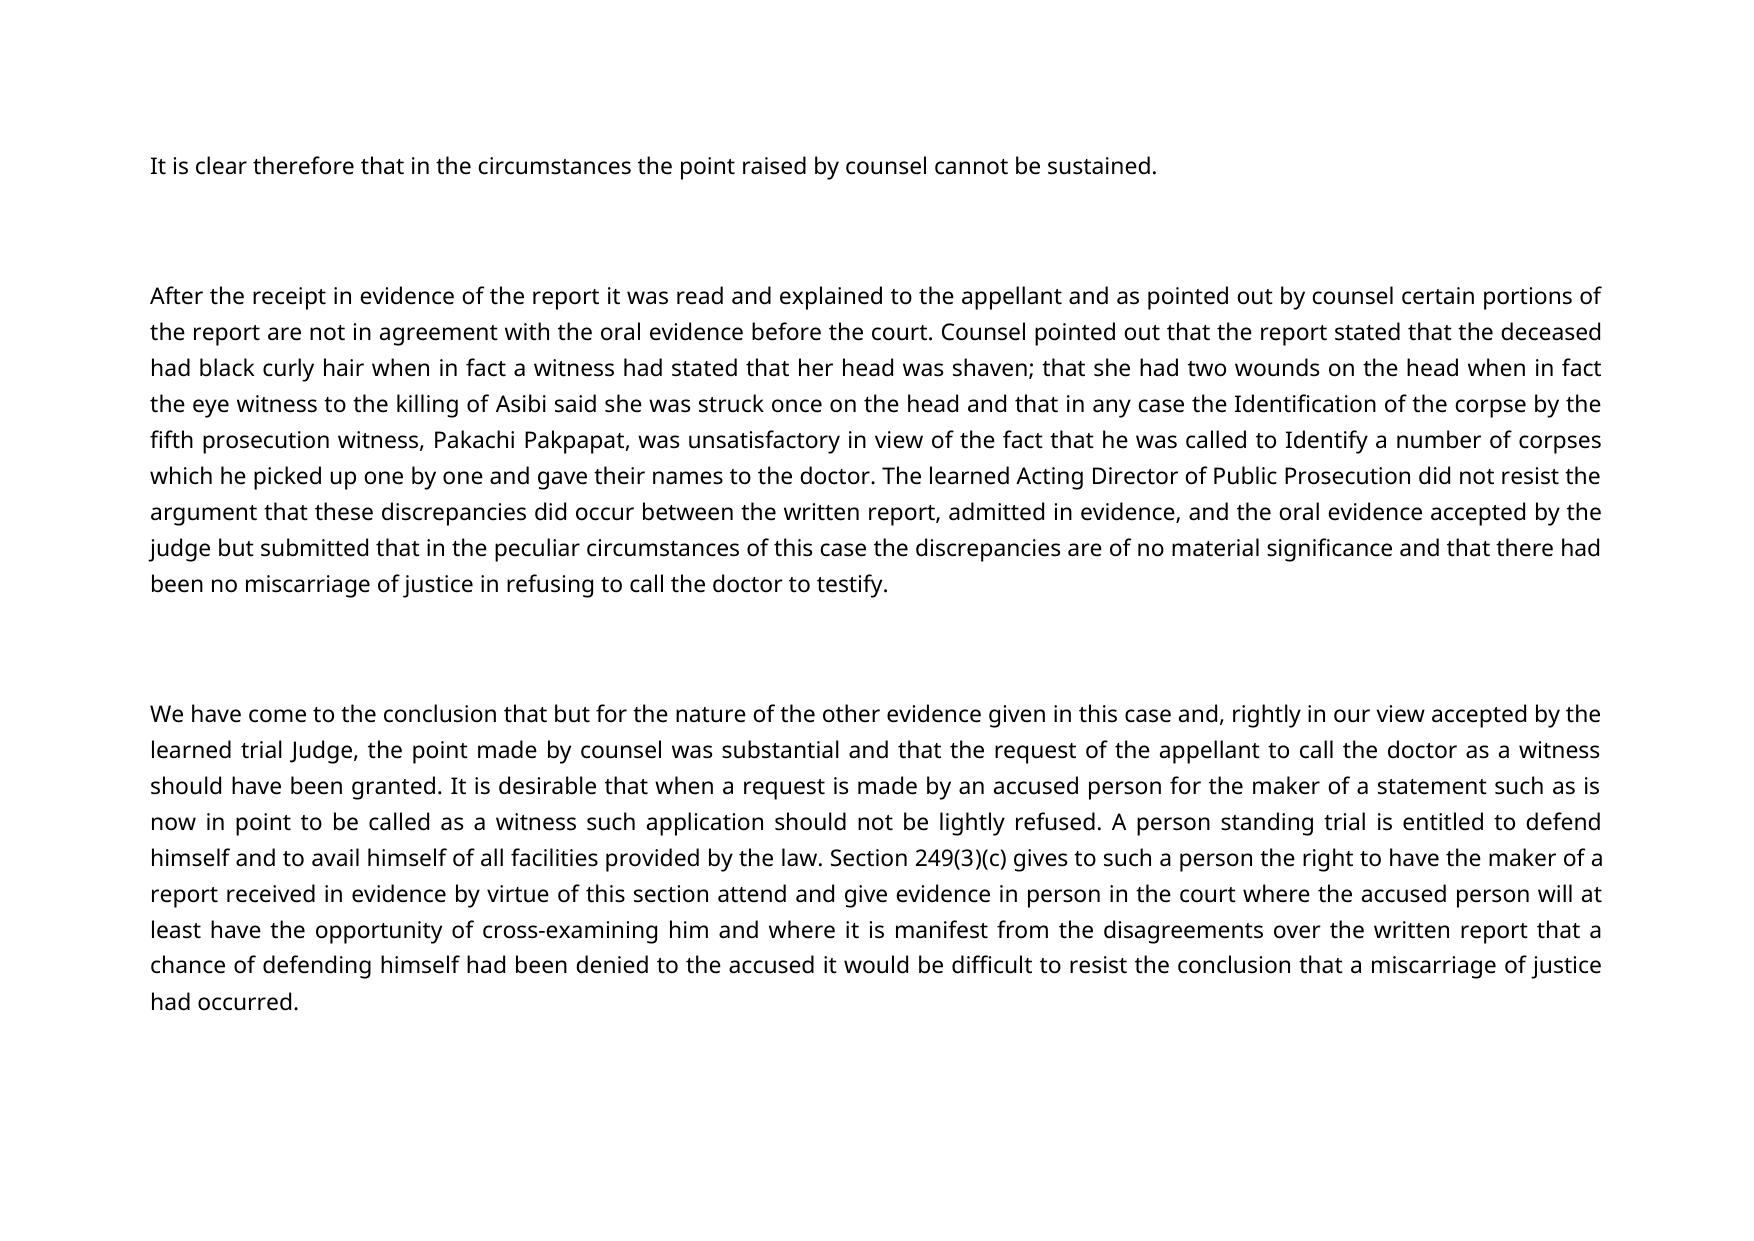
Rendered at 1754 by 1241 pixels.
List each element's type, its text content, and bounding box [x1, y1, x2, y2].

text We have come to the conclusion that but for the nature of the other evidence given in this case and, rightly in our view accepted by the learned trial Judge, the point made by counsel was substantial and that the request of the appellant to call the doctor as a witness should have been granted. It is desirable that when a request is made by an accused person for the maker of a statement such as is now in point to be called as a witness such application should not be lightly refused. A person standing trial is entitled to defend himself and to avail himself of all facilities provided by the law. Section 249(3)(c) gives to such a person the right to have the maker of a report received in evidence by virtue of this section attend and give evidence in person in the court where the accused person will at least have the opportunity of cross-examining him and where it is manifest from the disagreements over the written report that a chance of defending himself had been denied to the accused it would be difficult to resist the conclusion that a miscarriage of justice had occurred. [150, 698, 1604, 1017]
text After the receipt in evidence of the report it was read and explained to the appellant and as pointed out by counsel certain portions of the report are not in agreement with the oral evidence before the court. Counsel pointed out that the report stated that the deceased had black curly hair when in fact a witness had stated that her head was shaven; that she had two wounds on the head when in fact the eye witness to the killing of Asibi said she was struck once on the head and that in any case the Identification of the corpse by the fifth prosecution witness, Pakachi Pakpapat, was unsatisfactory in view of the fact that he was called to Identify a number of corpses which he picked up one by one and gave their names to the doctor. The learned Acting Director of Public Prosecution did not resist the argument that these discrepancies did occur between the written report, admitted in evidence, and the oral evidence accepted by the judge but submitted that in the peculiar circumstances of this case the discrepancies are of no material significance and that there had been no miscarriage of justice in refusing to call the doctor to testify. [150, 280, 1604, 599]
text It is clear therefore that in the circumstances the point raised by counsel cannot be sustained. [150, 150, 1604, 181]
